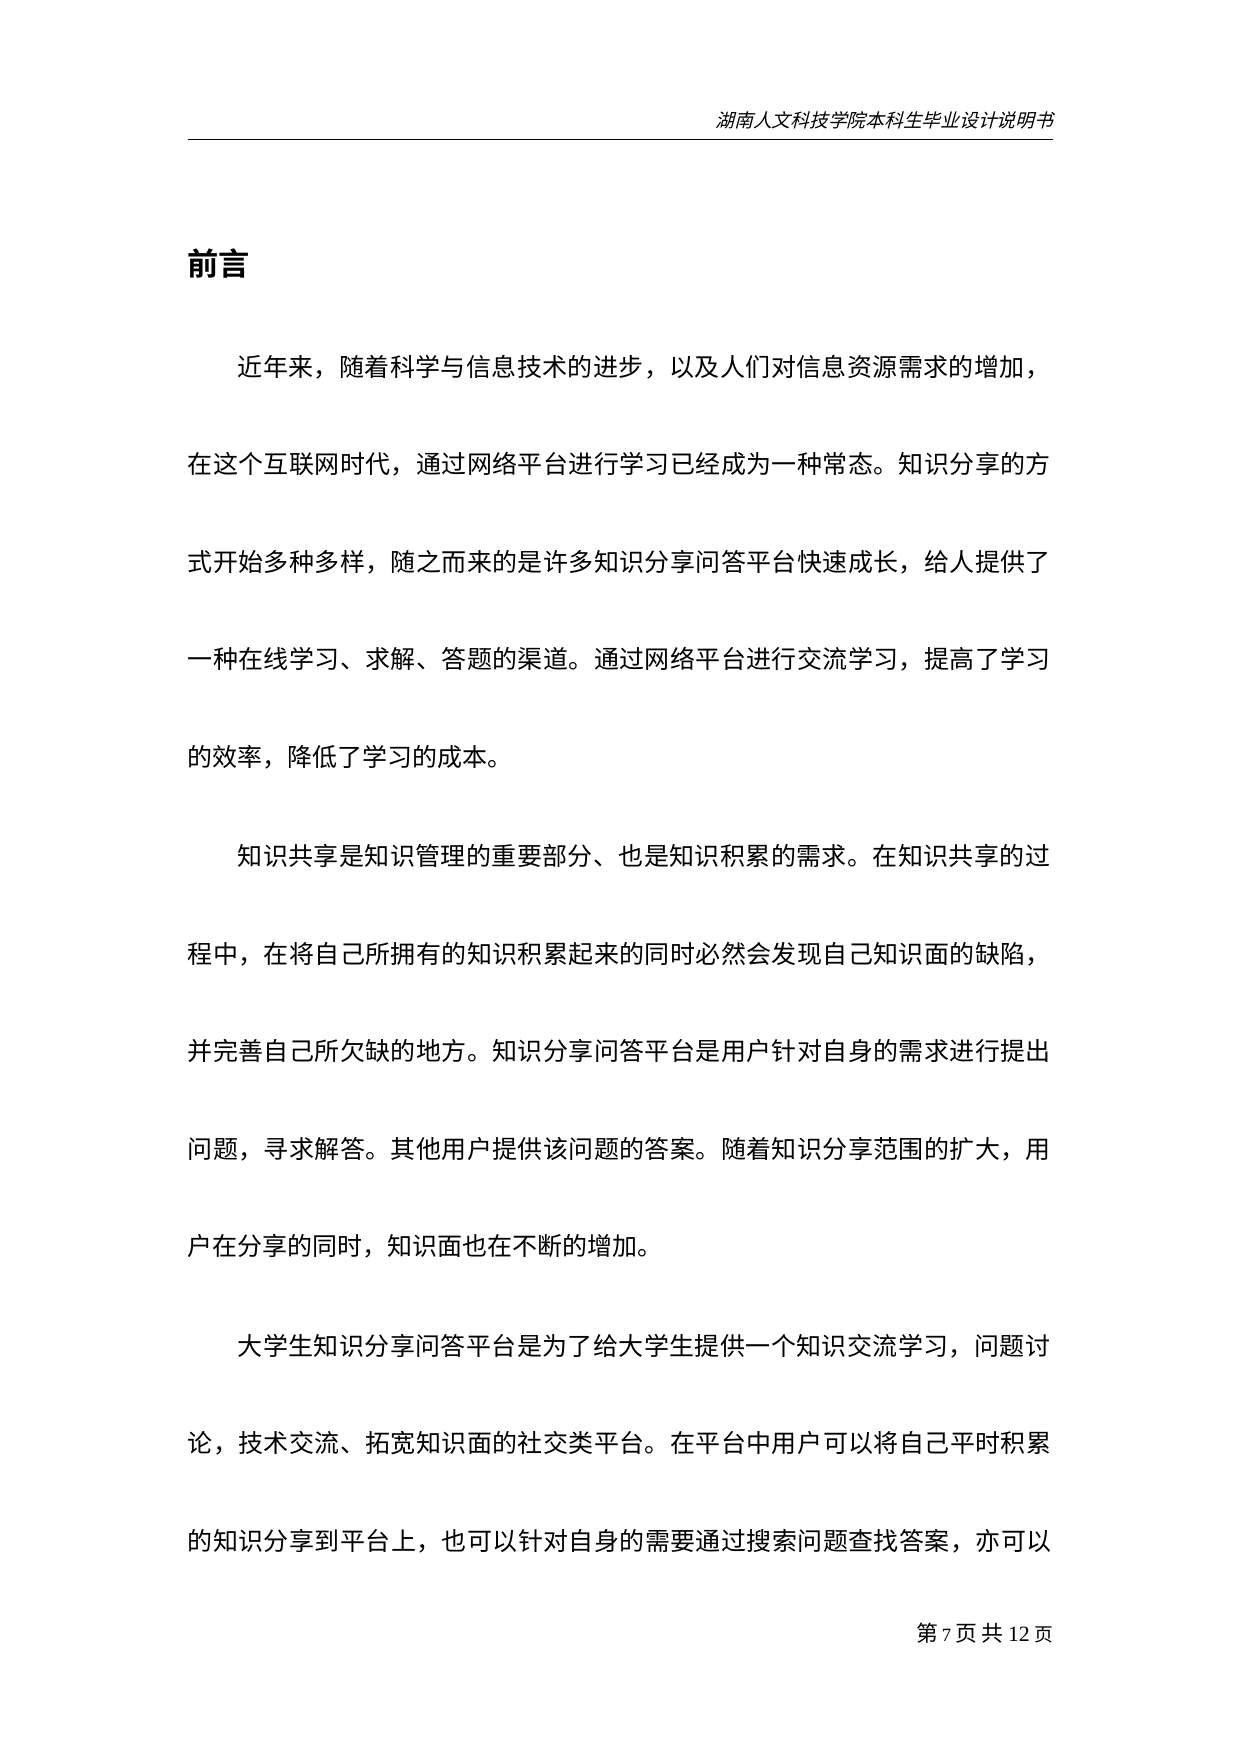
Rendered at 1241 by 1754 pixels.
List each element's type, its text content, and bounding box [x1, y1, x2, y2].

text 近年来，随着科学与信息技术的进步，以及人们对信息资源需求的增加，在这个互联网时代，通过网络平台进行学习已经成为一种常态。知识分享的方式开始多种多样，随之而来的是许多知识分享问答平台快速成长，给人提供了一种在线学习、求解、答题的渠道。通过网络平台进行交流学习，提高了学习的效率，降低了学习的成本。 [187, 333, 1053, 788]
text 知识共享是知识管理的重要部分、也是知识积累的需求。在知识共享的过程中，在将自己所拥有的知识积累起来的同时必然会发现自己知识面的缺陷，并完善自己所欠缺的地方。知识分享问答平台是用户针对自身的需求进行提出问题，寻求解答。其他用户提供该问题的答案。随着知识分享范围的扩大，用户在分享的同时，知识面也在不断的增加。 [187, 822, 1053, 1277]
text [187, 1312, 1053, 1572]
subtitle 前言 [187, 229, 1053, 294]
